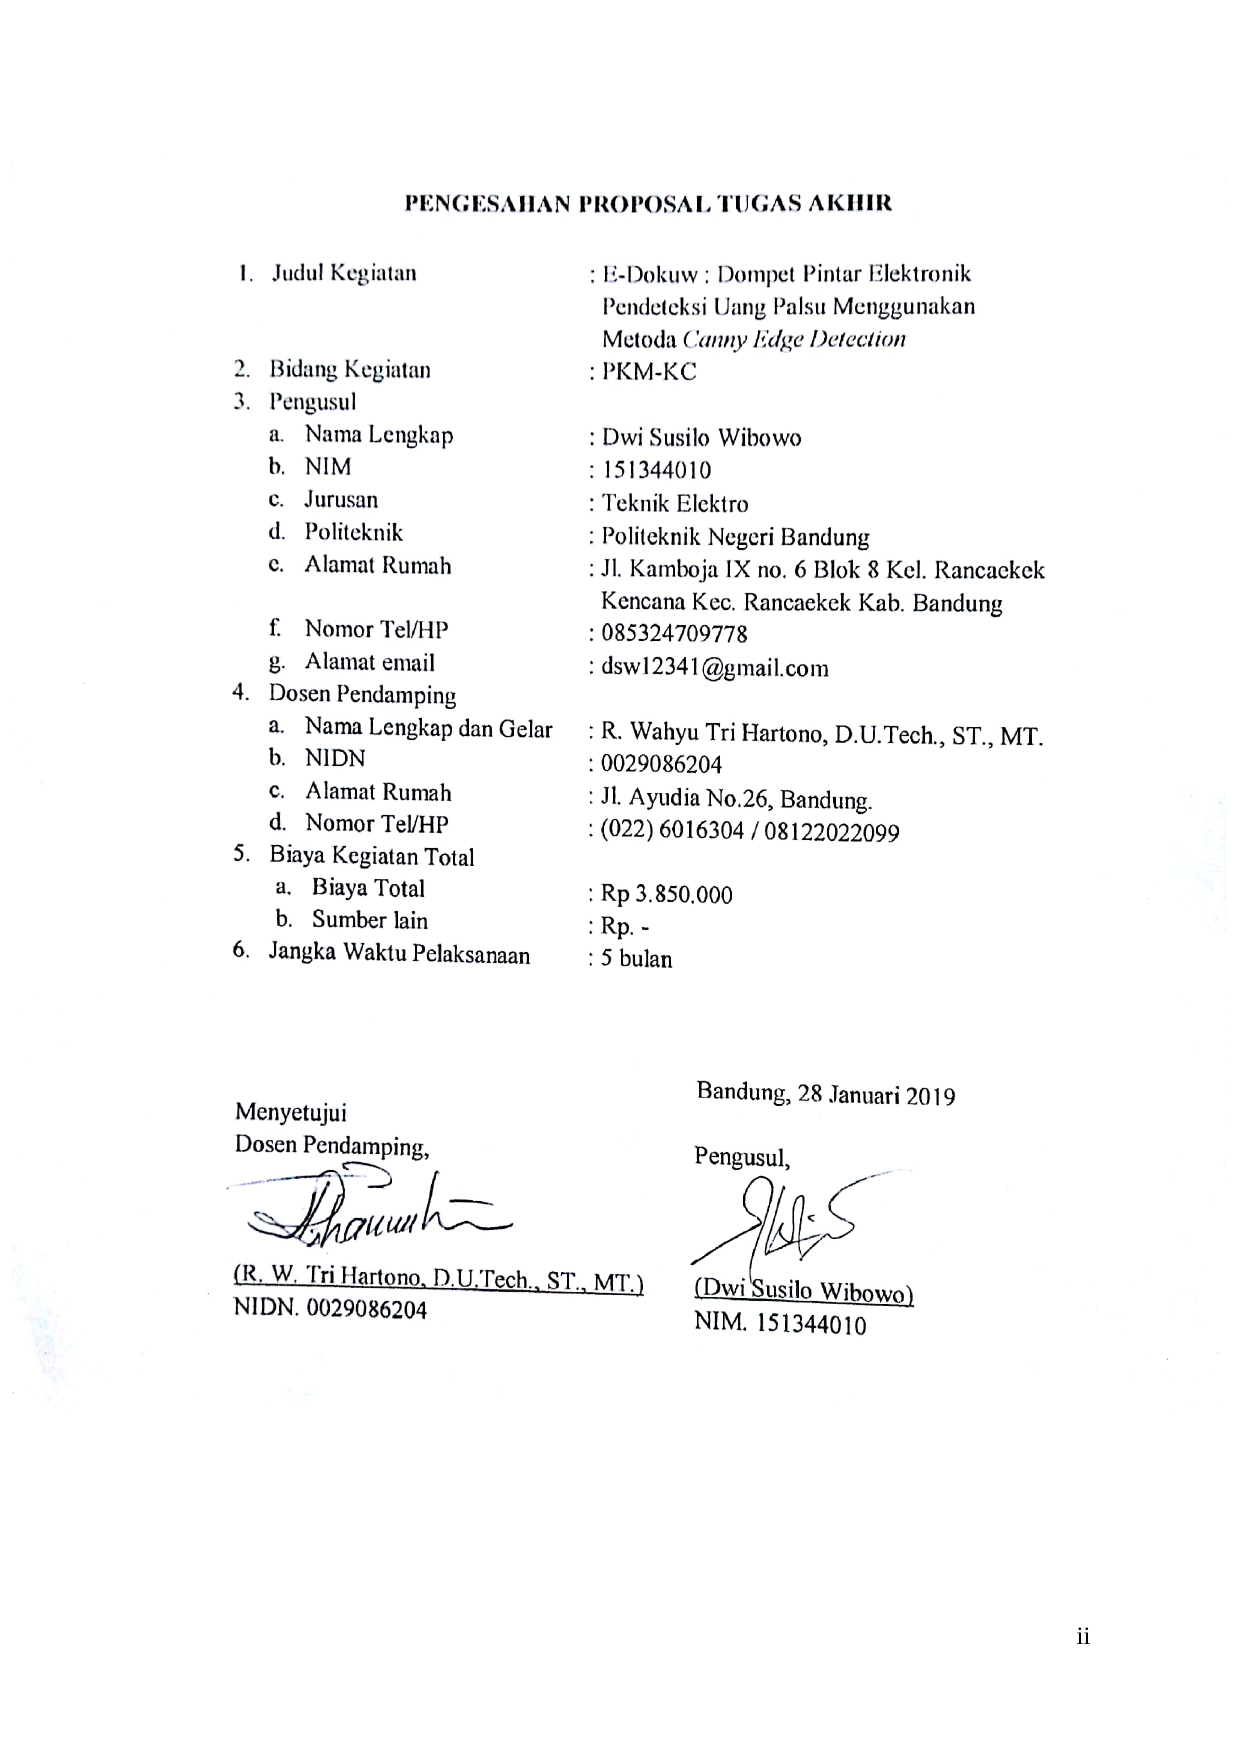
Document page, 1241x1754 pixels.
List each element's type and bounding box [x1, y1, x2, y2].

picture [11, 156, 1227, 1409]
